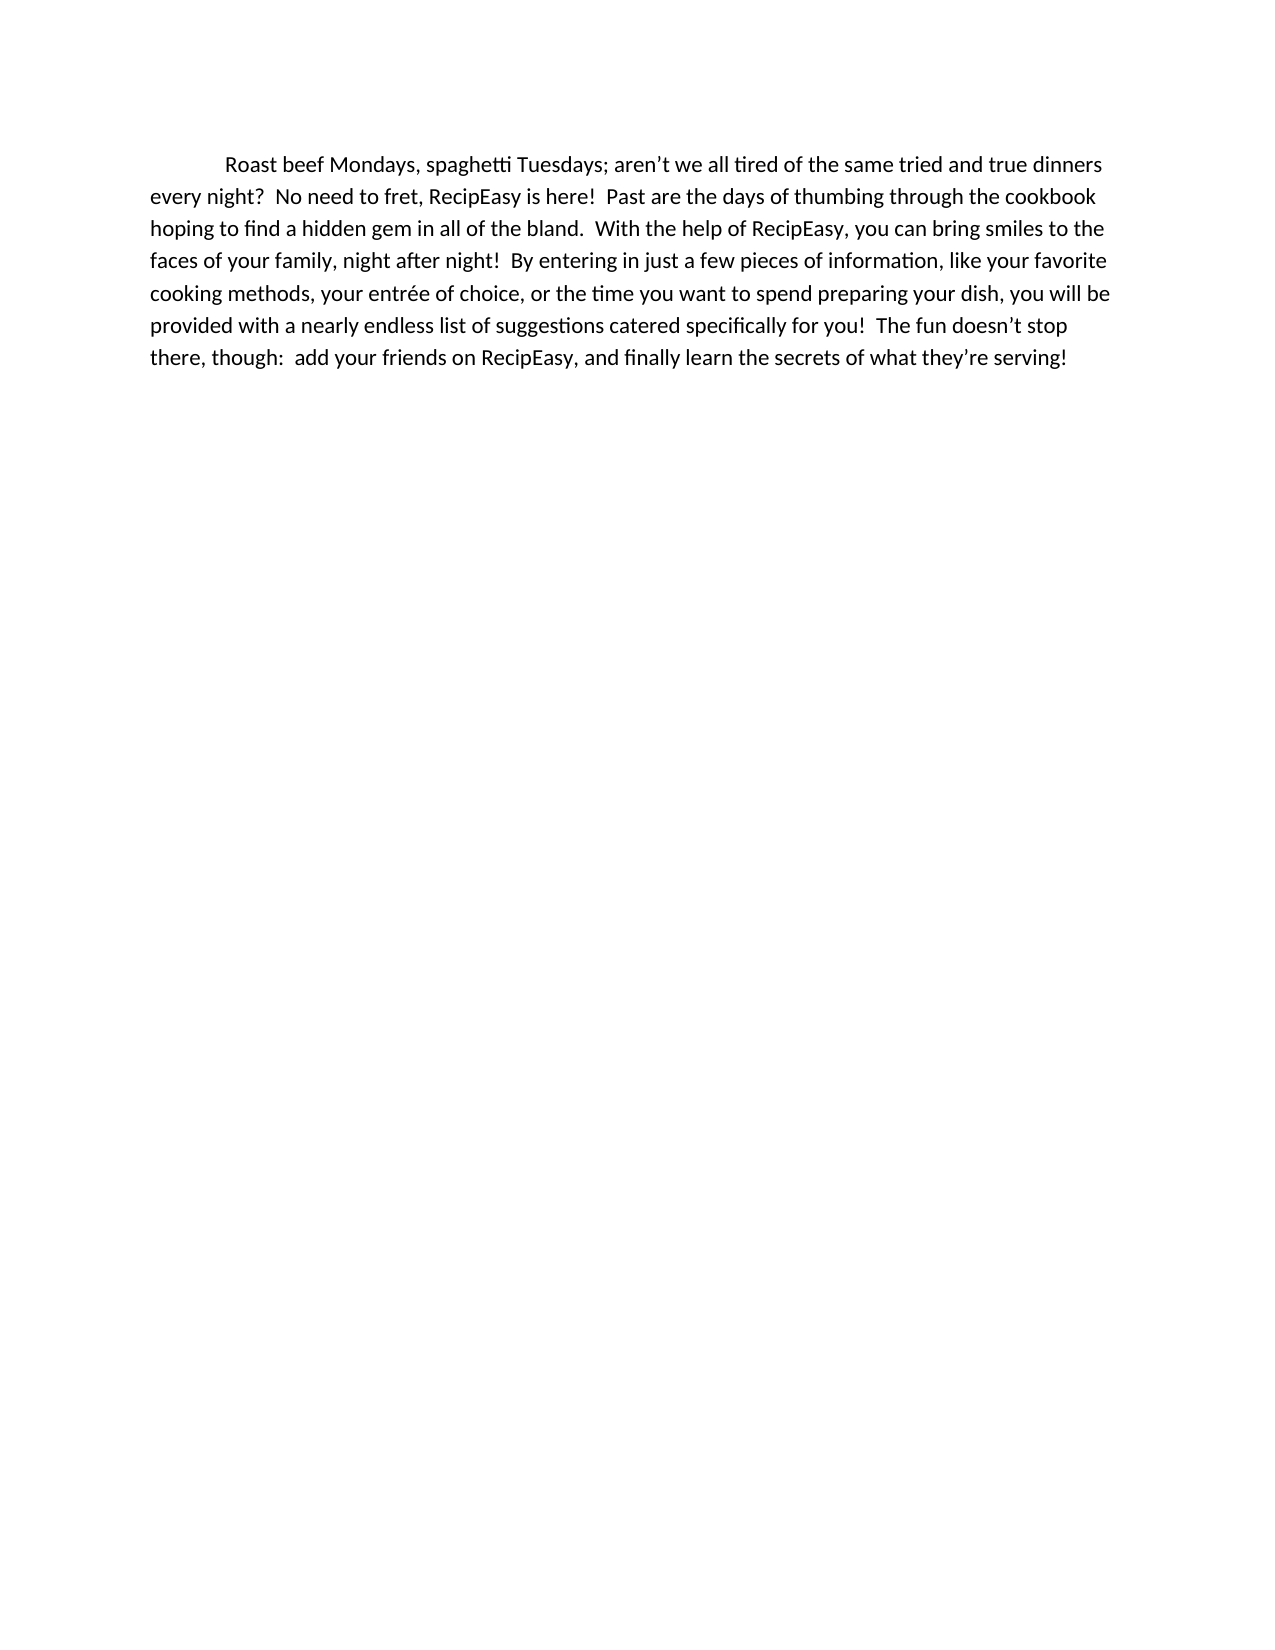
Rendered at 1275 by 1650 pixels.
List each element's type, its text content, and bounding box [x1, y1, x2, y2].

text Roast beef Mondays, spaghetti Tuesdays; aren’t we all tired of the same tried and true dinners every night? No need to fret, RecipEasy is here! Past are the days of thumbing through the cookbook hoping to find a hidden gem in all of the bland. With the help of RecipEasy, you can bring smiles to the faces of your family, night after night! By entering in just a few pieces of information, like your favorite cooking methods, your entrée of choice, or the time you want to spend preparing your dish, you will be provided with a nearly endless list of suggestions catered specifically for you! The fun doesn’t stop there, though: add your friends on RecipEasy, and finally learn the secrets of what they’re serving! [150, 150, 1125, 371]
